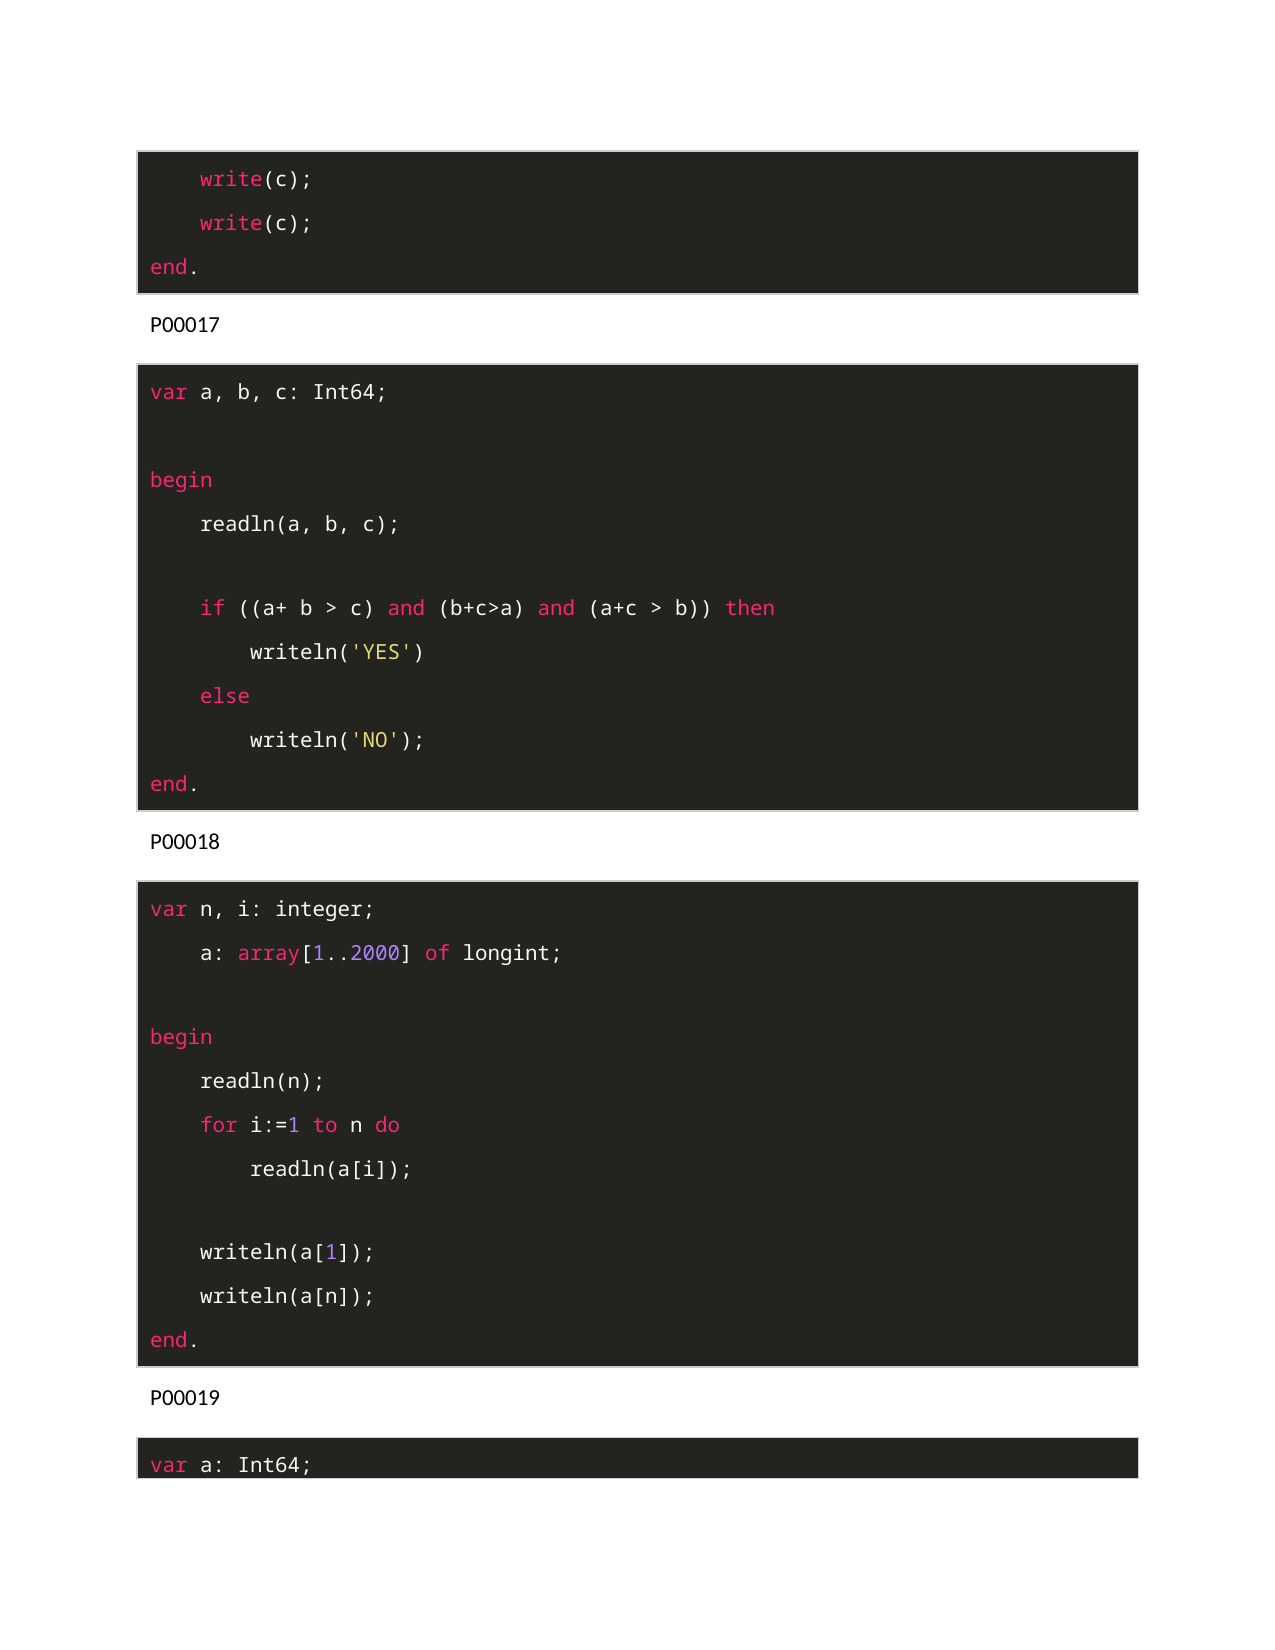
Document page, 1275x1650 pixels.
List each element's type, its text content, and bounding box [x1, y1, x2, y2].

text var n, i: integer; [138, 882, 1138, 923]
text if ((a+ b > c) and (b+c>a) and (a+c > b)) then [138, 579, 1138, 621]
text writeln(a[1]); [138, 1223, 1138, 1266]
text readln(a, b, c); [138, 496, 1138, 538]
text end. [138, 1311, 1138, 1366]
text var a: Int64; [138, 1438, 1138, 1478]
text else [138, 667, 1138, 709]
text write(c); [138, 194, 1138, 237]
text P00017 [150, 310, 1125, 338]
text readln(a[i]); [138, 1140, 1138, 1182]
text writeln('NO'); [138, 711, 1138, 753]
text P00019 [150, 1383, 1125, 1412]
text a: array[1..2000] of longint; [138, 924, 1138, 967]
text writeln('YES') [138, 623, 1138, 665]
text writeln(a[n]); [138, 1267, 1138, 1310]
text write(c); [138, 152, 1138, 192]
text end. [138, 755, 1138, 810]
text readln(n); [138, 1052, 1138, 1094]
text begin [138, 1008, 1138, 1050]
text begin [138, 451, 1138, 494]
text var a, b, c: Int64; [138, 365, 1138, 406]
text P00018 [150, 827, 1125, 855]
text for i:=1 to n do [138, 1096, 1138, 1138]
text end. [138, 238, 1138, 293]
